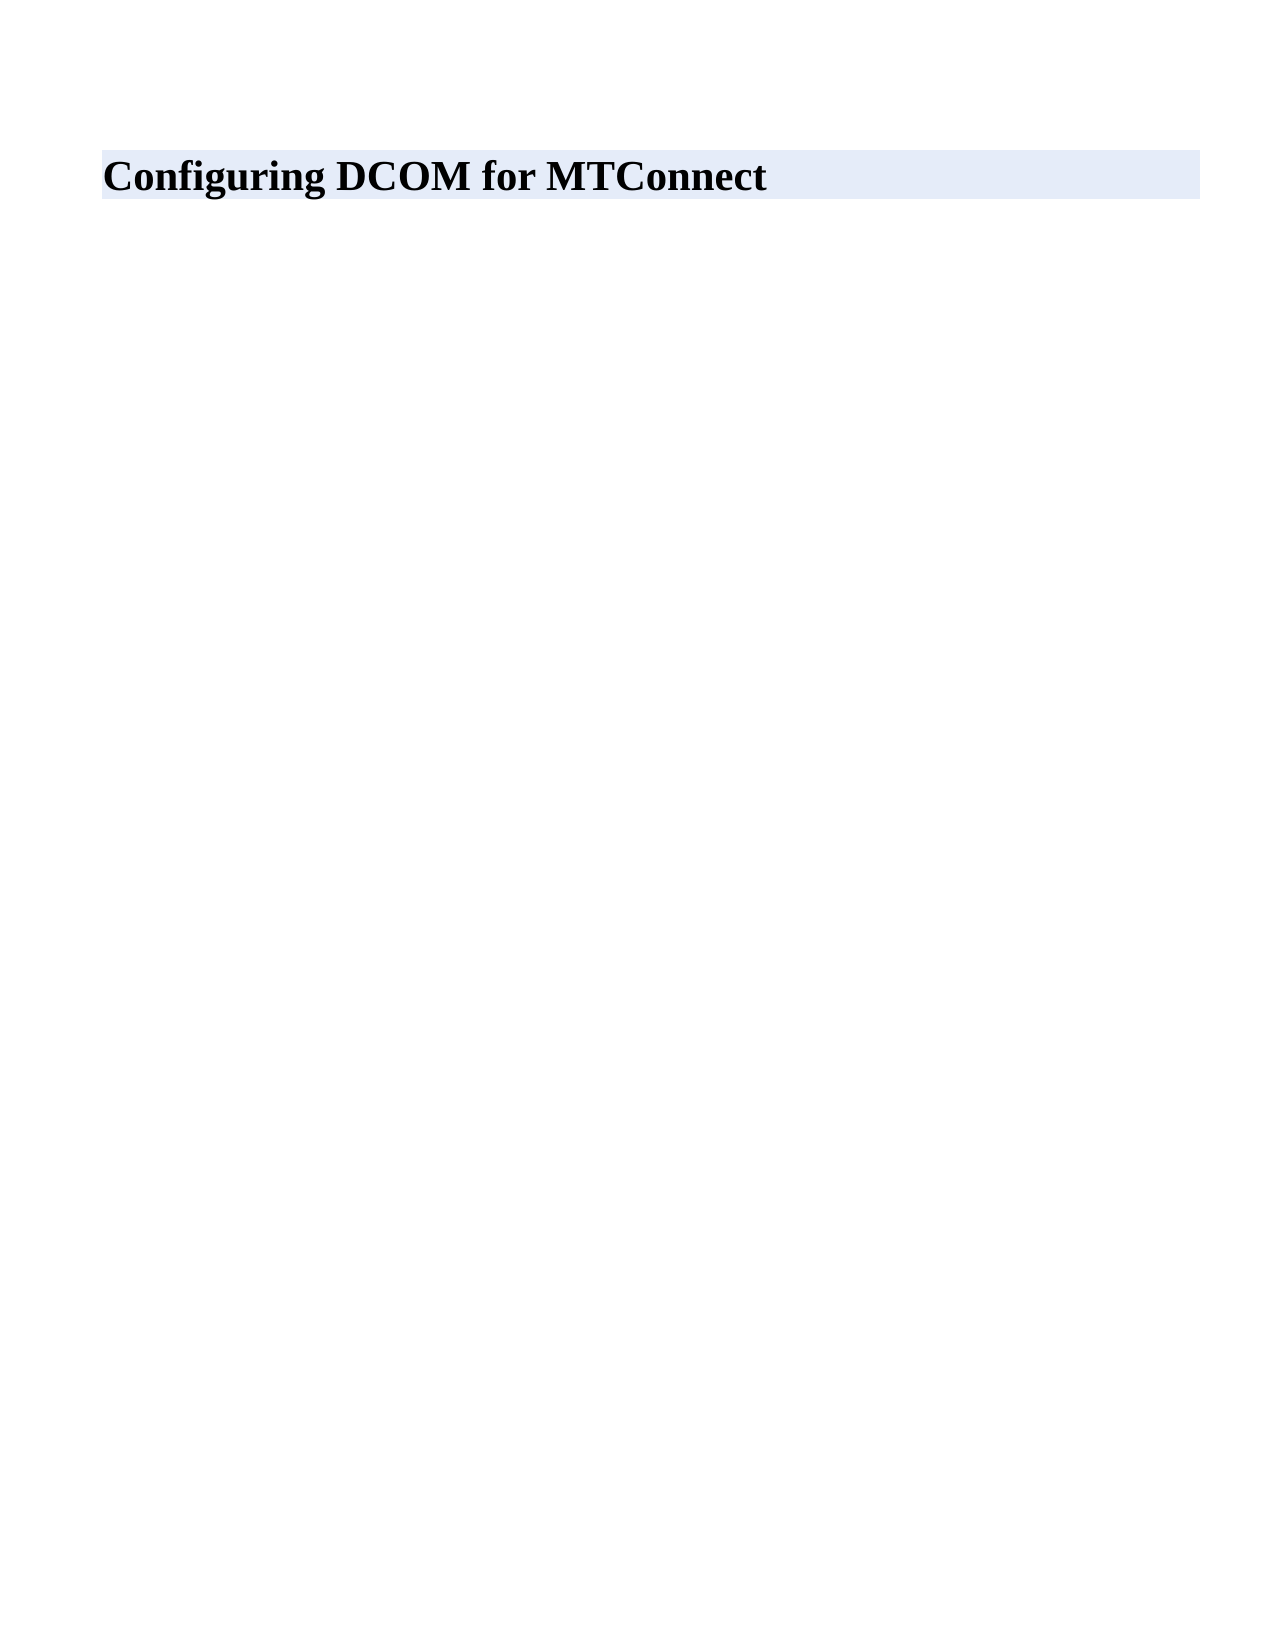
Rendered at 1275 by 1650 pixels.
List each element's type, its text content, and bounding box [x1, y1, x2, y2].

subtitle Configuring DCOM for MTConnect [102, 150, 1200, 199]
